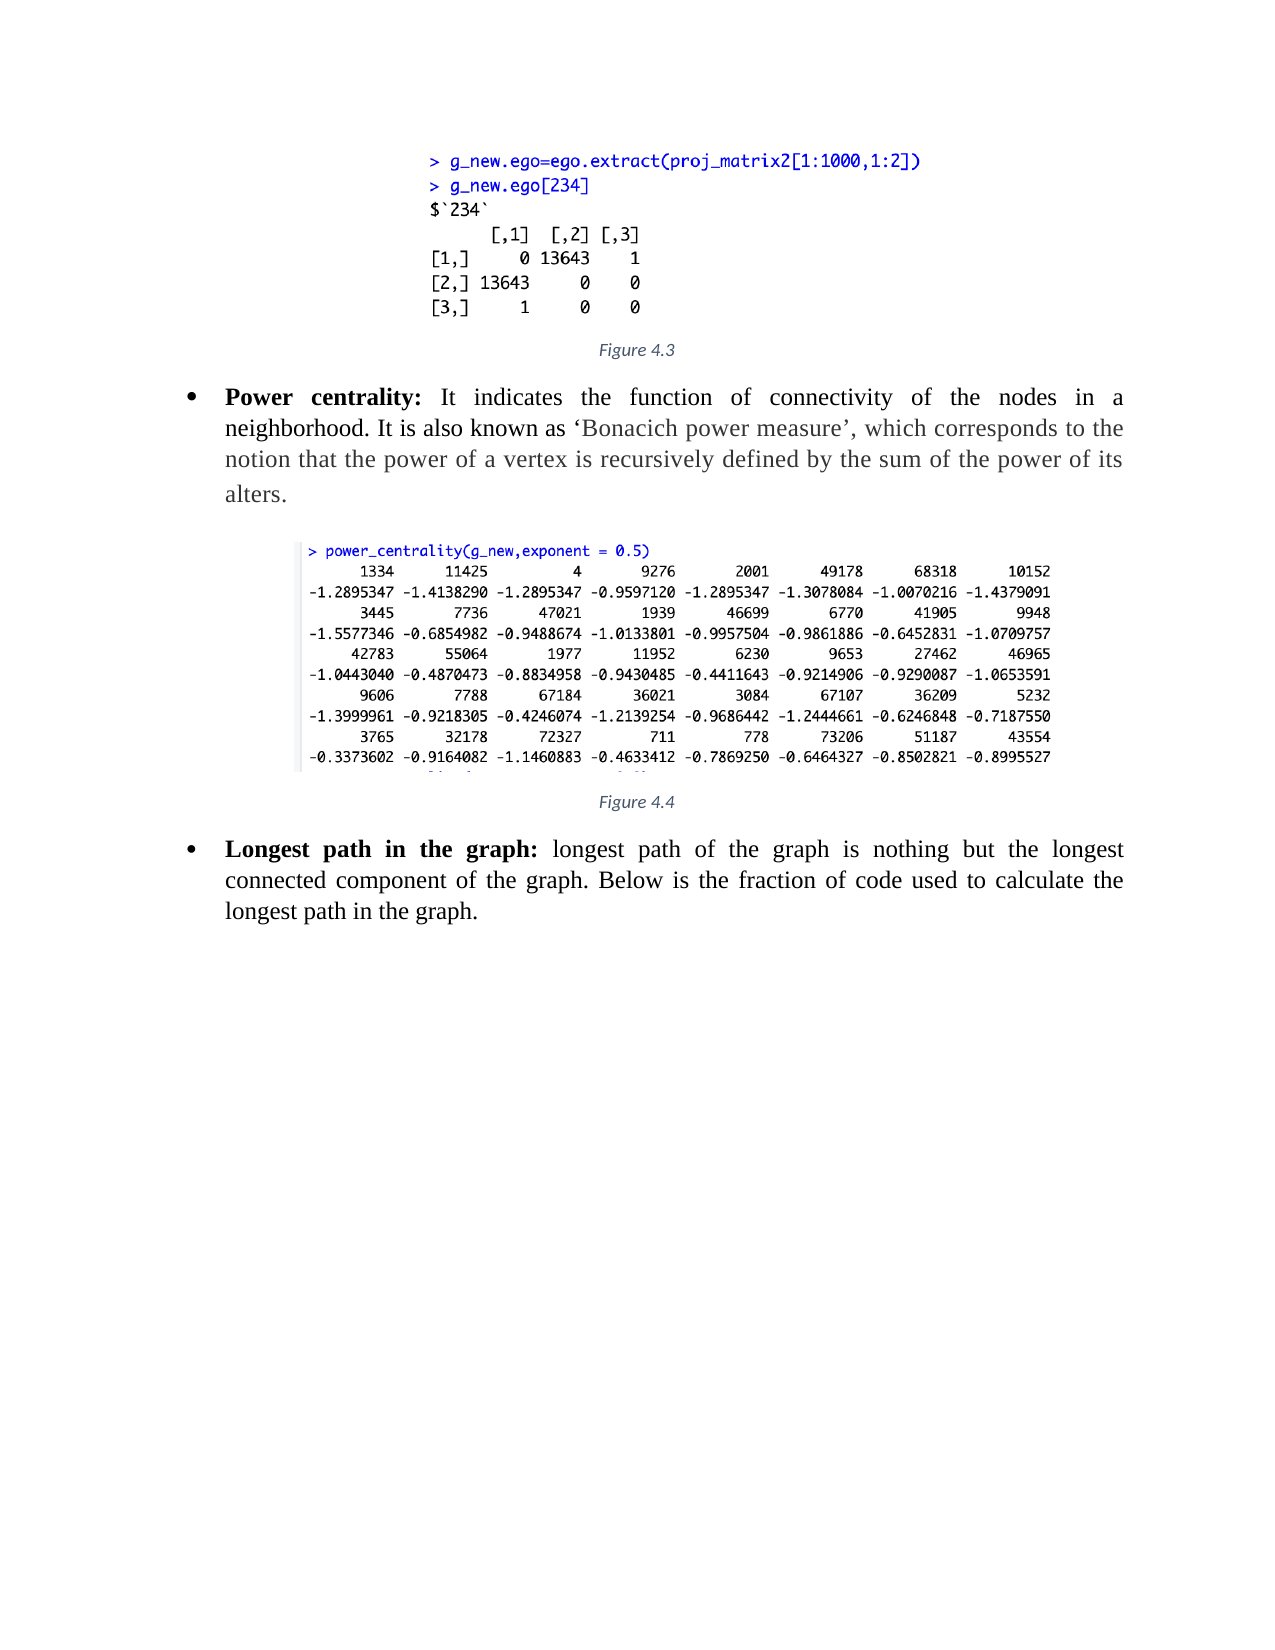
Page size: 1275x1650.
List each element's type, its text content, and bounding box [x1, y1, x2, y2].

picture [293, 542, 1057, 772]
list Longest path in the graph: longest path of the graph is nothing but the longest connected component of the graph. Below is the fraction of code used to calculate the longest path in the graph. [187, 834, 1125, 925]
picture [424, 150, 926, 320]
list Power centrality: It indicates the function of connectivity of the nodes in a neighborhood. It is also known as ‘Bonacich power measure’, which corresponds to the notion that the power of a vertex is recursively defined by the sum of the power of its alters. [187, 382, 1125, 509]
text Figure 4.4 [150, 791, 1125, 813]
text Figure 4.3 [150, 338, 1125, 361]
